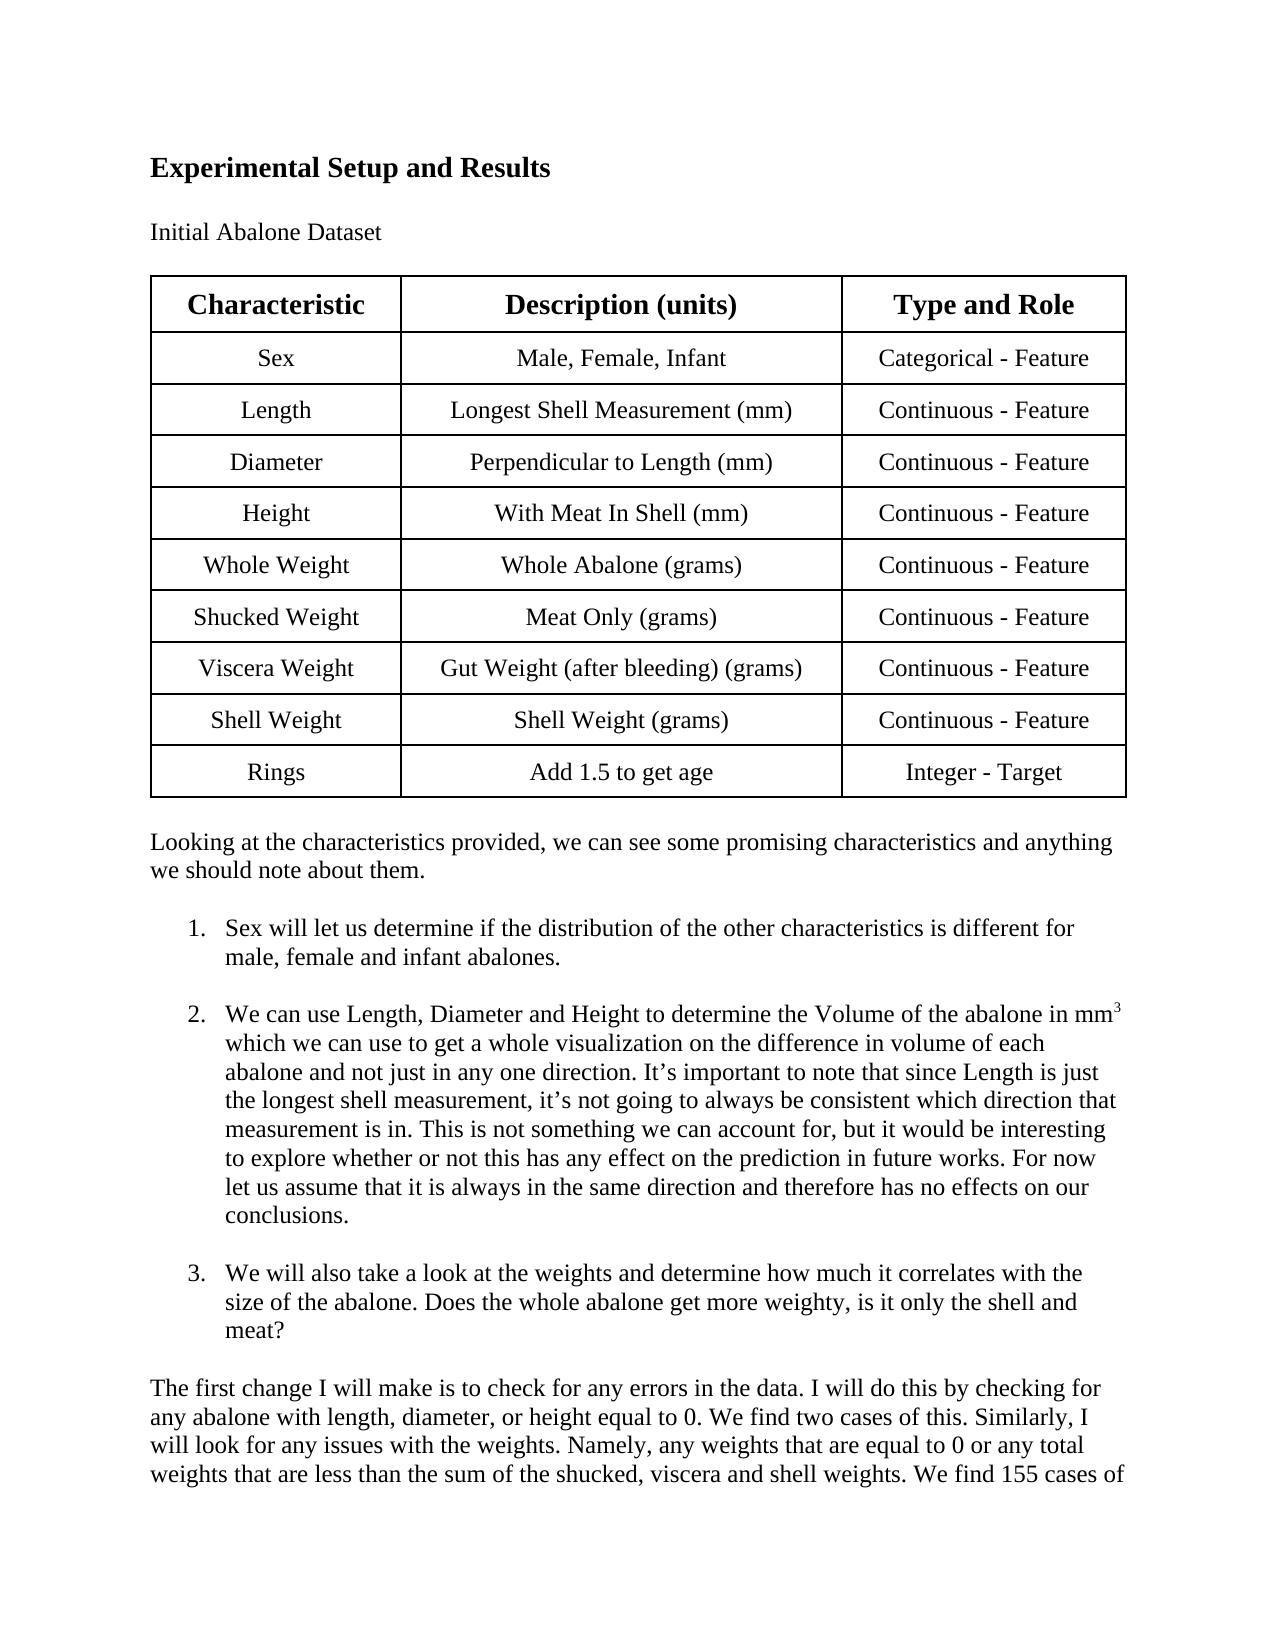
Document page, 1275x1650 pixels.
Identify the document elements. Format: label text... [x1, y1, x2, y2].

table_cell Height [152, 488, 400, 538]
table_cell Male, Female, Infant [402, 333, 841, 383]
table_cell Whole Weight [152, 540, 400, 589]
table_cell Gut Weight (after bleeding) (grams) [402, 643, 841, 693]
table_cell Continuous - Feature [843, 591, 1125, 641]
table_cell Shell Weight [152, 695, 400, 744]
text Experimental Setup and Results [150, 150, 1125, 183]
table_cell Sex [152, 333, 400, 383]
table_cell Viscera Weight [152, 643, 400, 693]
table_cell Perpendicular to Length (mm) [402, 436, 841, 486]
table_header Type and Role [843, 277, 1125, 331]
table_cell Length [152, 385, 400, 434]
table_cell Continuous - Feature [843, 540, 1125, 589]
table_cell Categorical - Feature [843, 333, 1125, 383]
list We can use Length, Diameter and Height to determine the Volume of the abalone in mm3 which we can use to get a whole visualization on the difference in volume of each abalone and not just in any one direction. It’s important to note that since Length is just the longest shell measurement, it’s not going to always be consistent which direction that measurement is in. This is not something we can account for, but it would be interesting to explore whether or not this has any effect on the prediction in future works. For now let us assume that it is always in the same direction and therefore has no effects on our conclusions. [187, 999, 1125, 1229]
table_cell Continuous - Feature [843, 643, 1125, 693]
list Sex will let us determine if the distribution of the other characteristics is different for male, female and infant abalones. [187, 913, 1125, 971]
text Looking at the characteristics provided, we can see some promising characteristics and anything we should note about them. [150, 827, 1125, 884]
table_cell Add 1.5 to get age [402, 746, 841, 796]
table_cell Shell Weight (grams) [402, 695, 841, 744]
table_cell Whole Abalone (grams) [402, 540, 841, 589]
text Initial Abalone Dataset [150, 217, 1125, 246]
table_cell Shucked Weight [152, 591, 400, 641]
table_header Description (units) [402, 277, 841, 331]
list We will also take a look at the weights and determine how much it correlates with the size of the abalone. Does the whole abalone get more weighty, is it only the shell and meat? [187, 1258, 1125, 1344]
table_cell Continuous - Feature [843, 695, 1125, 744]
table_header Characteristic [152, 277, 400, 331]
table_cell Continuous - Feature [843, 385, 1125, 434]
table_cell Rings [152, 746, 400, 796]
table_cell Integer - Target [843, 746, 1125, 796]
table_cell Diameter [152, 436, 400, 486]
table_cell Longest Shell Measurement (mm) [402, 385, 841, 434]
table_cell Meat Only (grams) [402, 591, 841, 641]
table_cell Continuous - Feature [843, 436, 1125, 486]
table_cell With Meat In Shell (mm) [402, 488, 841, 538]
table_cell Continuous - Feature [843, 488, 1125, 538]
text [150, 1373, 1125, 1488]
